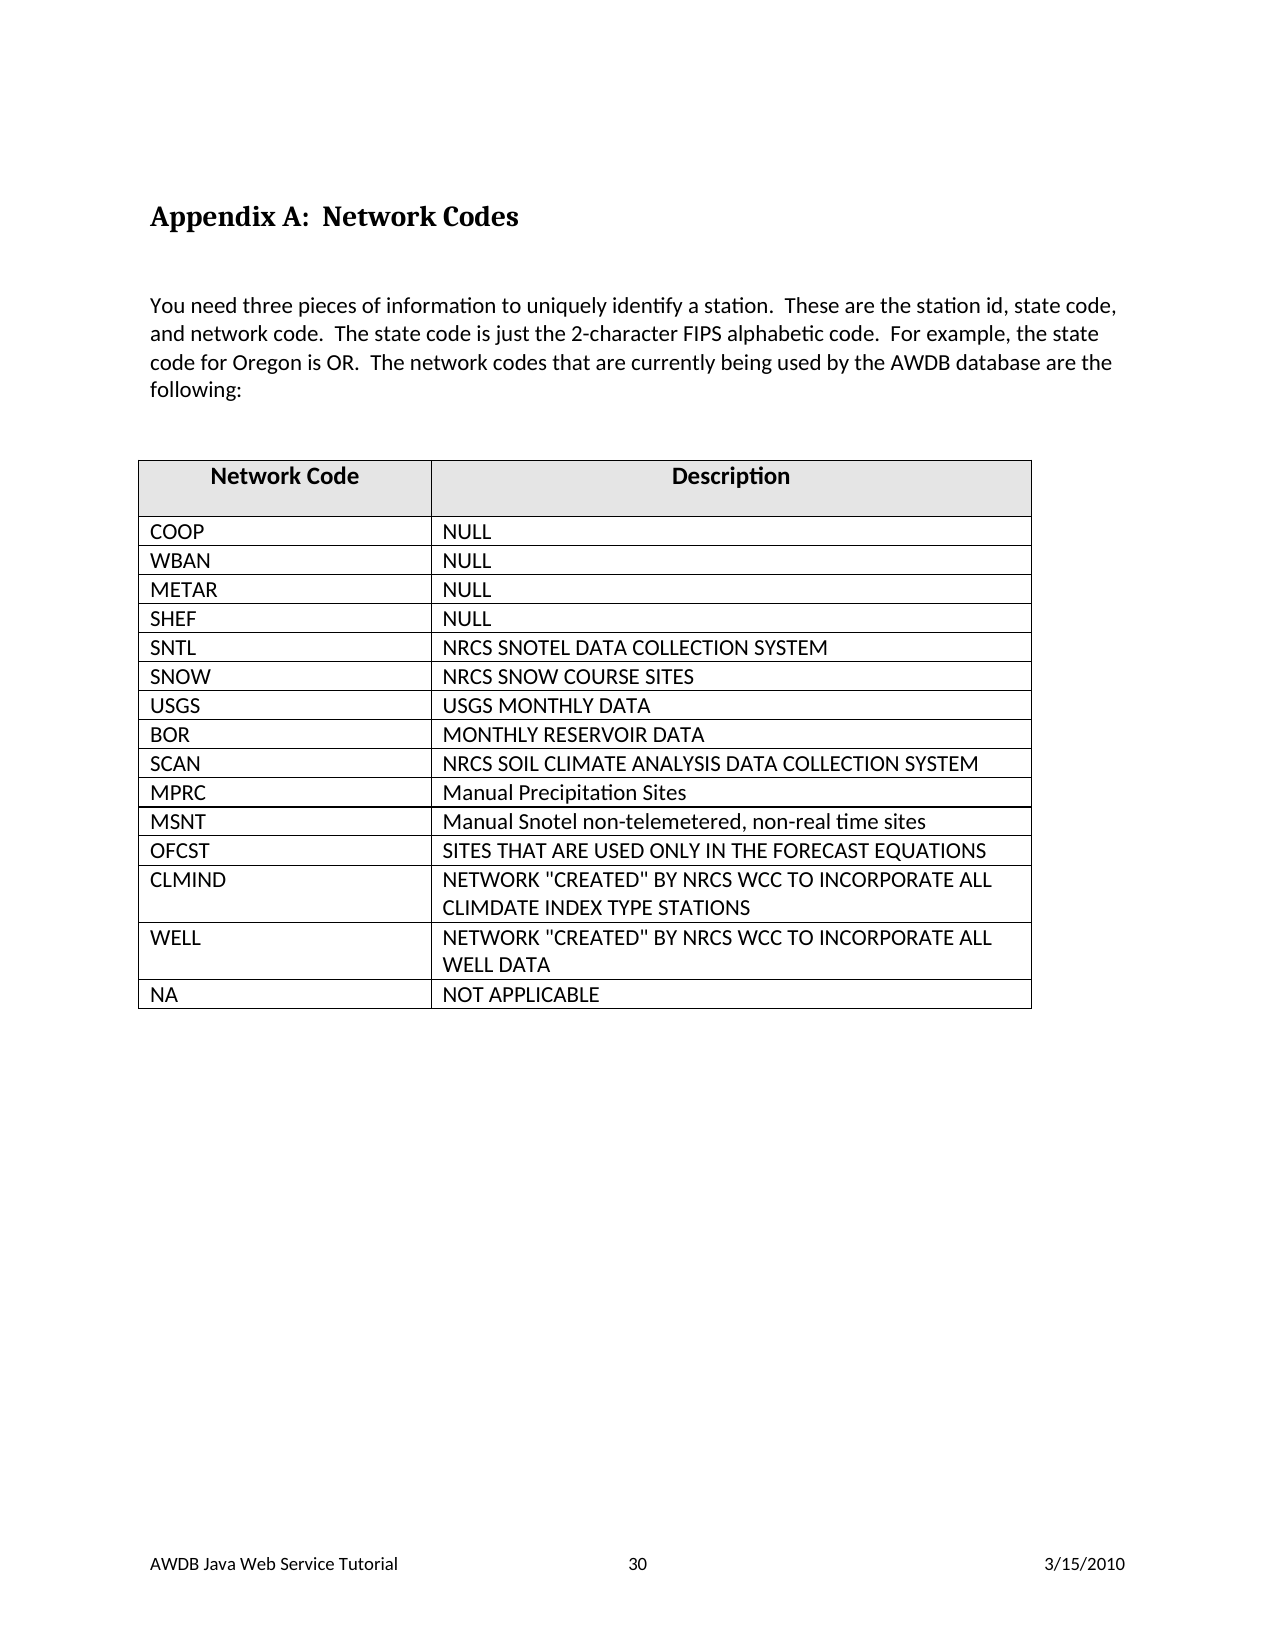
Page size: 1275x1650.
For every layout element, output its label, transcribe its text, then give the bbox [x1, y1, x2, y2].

table_cell SNOW [139, 662, 431, 690]
table_cell COOP [139, 517, 431, 545]
table_cell WBAN [139, 546, 431, 574]
table_cell NRCS SNOTEL DATA COLLECTION SYSTEM [432, 633, 1031, 661]
table_cell Manual Snotel non-telemetered, non-real time sites [432, 808, 1031, 835]
table_cell NOT APPLICABLE [432, 980, 1031, 1008]
table_cell NRCS SOIL CLIMATE ANALYSIS DATA COLLECTION SYSTEM [432, 749, 1031, 777]
table_cell NULL [432, 546, 1031, 574]
table_cell NETWORK "CREATED" BY NRCS WCC TO INCORPORATE ALL CLIMDATE INDEX TYPE STATIONS [432, 866, 1031, 922]
table_cell SCAN [139, 749, 431, 777]
table_cell NETWORK "CREATED" BY NRCS WCC TO INCORPORATE ALL WELL DATA [432, 923, 1031, 979]
table_cell CLMIND [139, 866, 431, 922]
table_header Network Code [139, 461, 431, 516]
table_cell NRCS SNOW COURSE SITES [432, 662, 1031, 690]
table_cell NULL [432, 575, 1031, 603]
text You need three pieces of information to uniquely identify a station. These are the station id, state code, and network code. The state code is just the 2-character FIPS alphabetic code. For example, the state code for is OR. The network codes that are currently being used by the AWDB database are the following: [150, 292, 1125, 404]
table_cell MONTHLY RESERVOIR DATA [432, 720, 1031, 748]
table_cell NULL [432, 604, 1031, 632]
table_cell USGS MONTHLY DATA [432, 691, 1031, 719]
table_cell Manual Precipitation Sites [432, 778, 1031, 806]
table_cell SITES THAT ARE USED ONLY IN THE FORECAST EQUATIONS [432, 836, 1031, 864]
table_cell SHEF [139, 604, 431, 632]
table_cell METAR [139, 575, 431, 603]
table_cell MPRC [139, 778, 431, 806]
table_cell USGS [139, 691, 431, 719]
table_cell NULL [432, 517, 1031, 545]
table_cell SNTL [139, 633, 431, 661]
subtitle Appendix A: Network Codes [150, 200, 1125, 233]
table_cell MSNT [139, 808, 431, 835]
table_cell OFCST [139, 836, 431, 864]
table_cell NA [139, 980, 431, 1008]
table_cell WELL [139, 923, 431, 979]
table_cell BOR [139, 720, 431, 748]
table_header Description [432, 461, 1031, 516]
